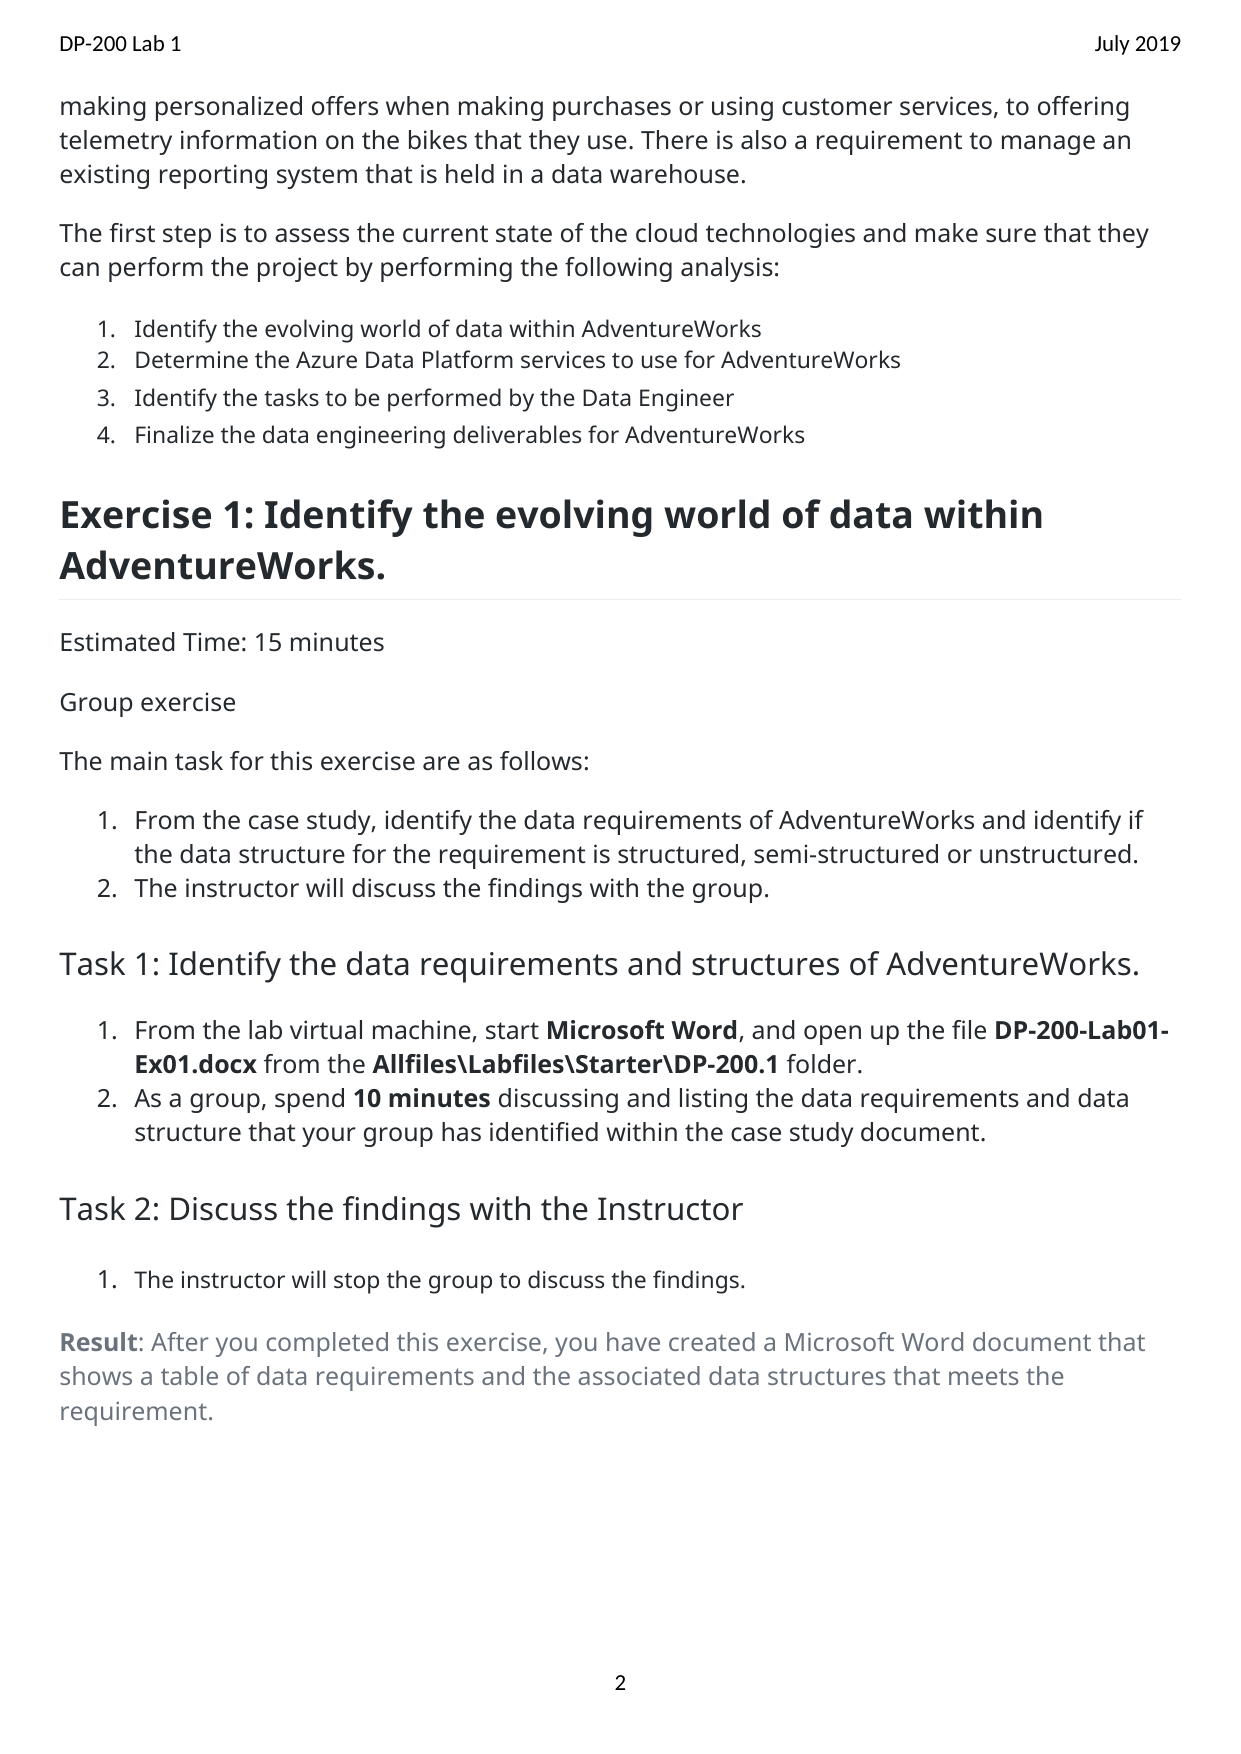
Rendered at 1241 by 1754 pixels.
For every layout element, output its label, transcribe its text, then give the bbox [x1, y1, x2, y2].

list From the lab virtual machine, start Microsoft Word, and open up the file DP-200-Lab01-Ex01.docx from the Allfiles\Labfiles\Starter\DP-200.1 folder. [97, 1013, 1181, 1081]
list The instructor will stop the group to discuss the findings. [97, 1262, 1181, 1296]
text Estimated Time: 15 minutes [59, 625, 1181, 659]
list The instructor will discuss the findings with the group. [97, 870, 1181, 904]
list Finalize the data engineering deliverables for AdventureWorks [97, 419, 1181, 451]
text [59, 89, 1181, 191]
text The main task for this exercise are as follows: [59, 743, 1181, 777]
list Determine the Azure Data Platform services to use for AdventureWorks [97, 344, 1181, 376]
text Result: After you completed this exercise, you have created a Microsoft Word document that shows a table of data requirements and the associated data structures that meets the requirement. [59, 1325, 1181, 1427]
list Identify the tasks to be performed by the Data Engineer [97, 382, 1181, 413]
list Identify the evolving world of data within AdventureWorks [97, 313, 1181, 344]
subtitle Task 1: Identify the data requirements and structures of AdventureWorks. [59, 942, 1181, 984]
text The first step is to assess the current state of the cloud technologies and make sure that they can perform the project by performing the following analysis: [59, 216, 1181, 284]
text Group exercise [59, 684, 1181, 718]
subtitle Task 2: Discuss the findings with the Instructor [59, 1187, 1181, 1229]
subtitle Exercise 1: Identify the evolving world of data within AdventureWorks. [59, 488, 1181, 599]
list As a group, spend 10 minutes discussing and listing the data requirements and data structure that your group has identified within the case study document. [97, 1081, 1181, 1149]
list From the case study, identify the data requirements of AdventureWorks and identify if the data structure for the requirement is structured, semi-structured or unstructured. [97, 802, 1181, 870]
